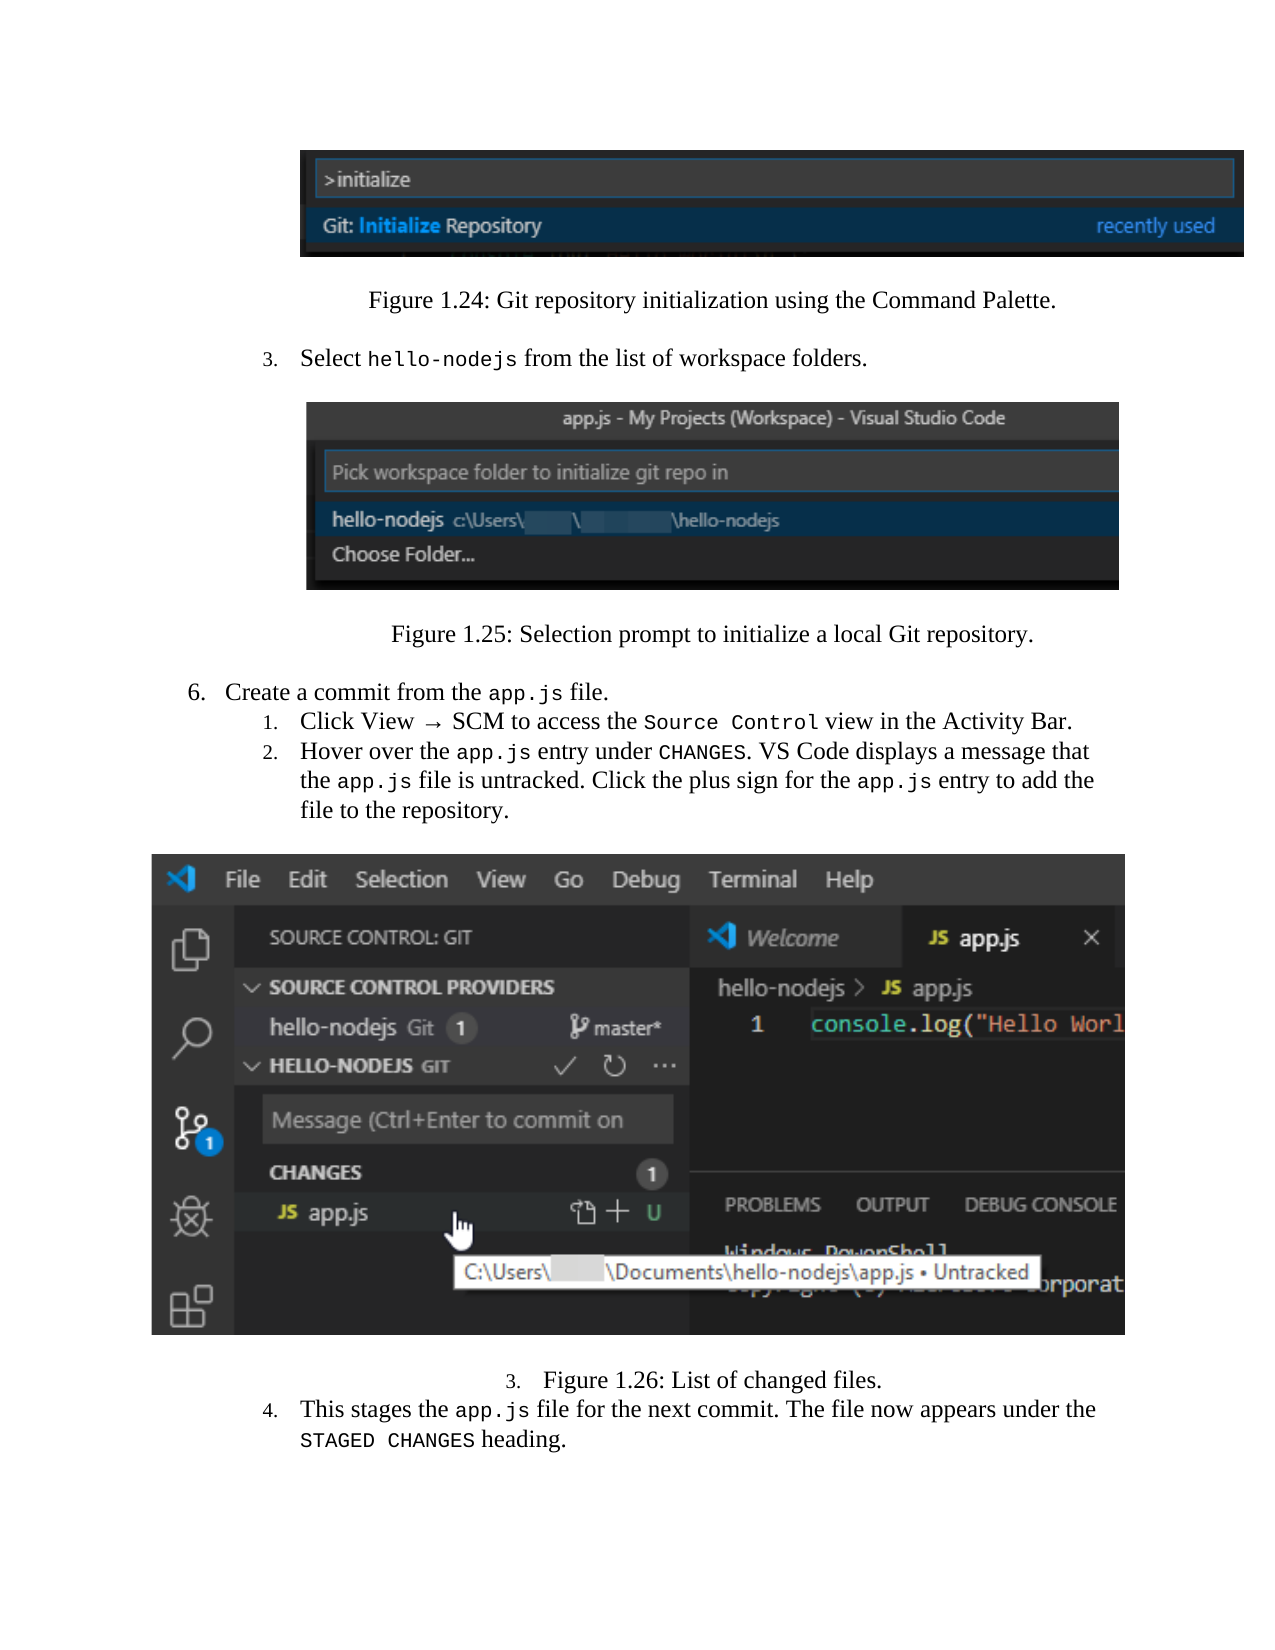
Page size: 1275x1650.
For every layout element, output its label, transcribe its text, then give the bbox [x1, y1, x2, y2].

list Figure 1.26: List of changed files. [262, 1365, 1125, 1394]
list Create a commit from the app.js file. [187, 677, 1125, 706]
picture [151, 854, 1125, 1335]
list Click View → SCM to access the Source Control view in the Activity Bar. [262, 706, 1125, 736]
text Figure 1.24: Git repository initialization using the Command Palette. [300, 285, 1125, 314]
picture [306, 402, 1119, 590]
text Figure 1.25: Selection prompt to initialize a local Git repository. [300, 619, 1125, 647]
list Hover over the app.js entry under CHANGES. VS Code displays a message that the app.js file is untracked. Click the plus sign for the app.js entry to add the file to the repository. [262, 736, 1125, 824]
list This stages the app.js file for the next commit. The file now appears under the STAGED CHANGES heading. [262, 1394, 1125, 1453]
list Select hello-nodejs from the list of workspace folders. [262, 343, 1125, 373]
picture [300, 150, 1244, 257]
